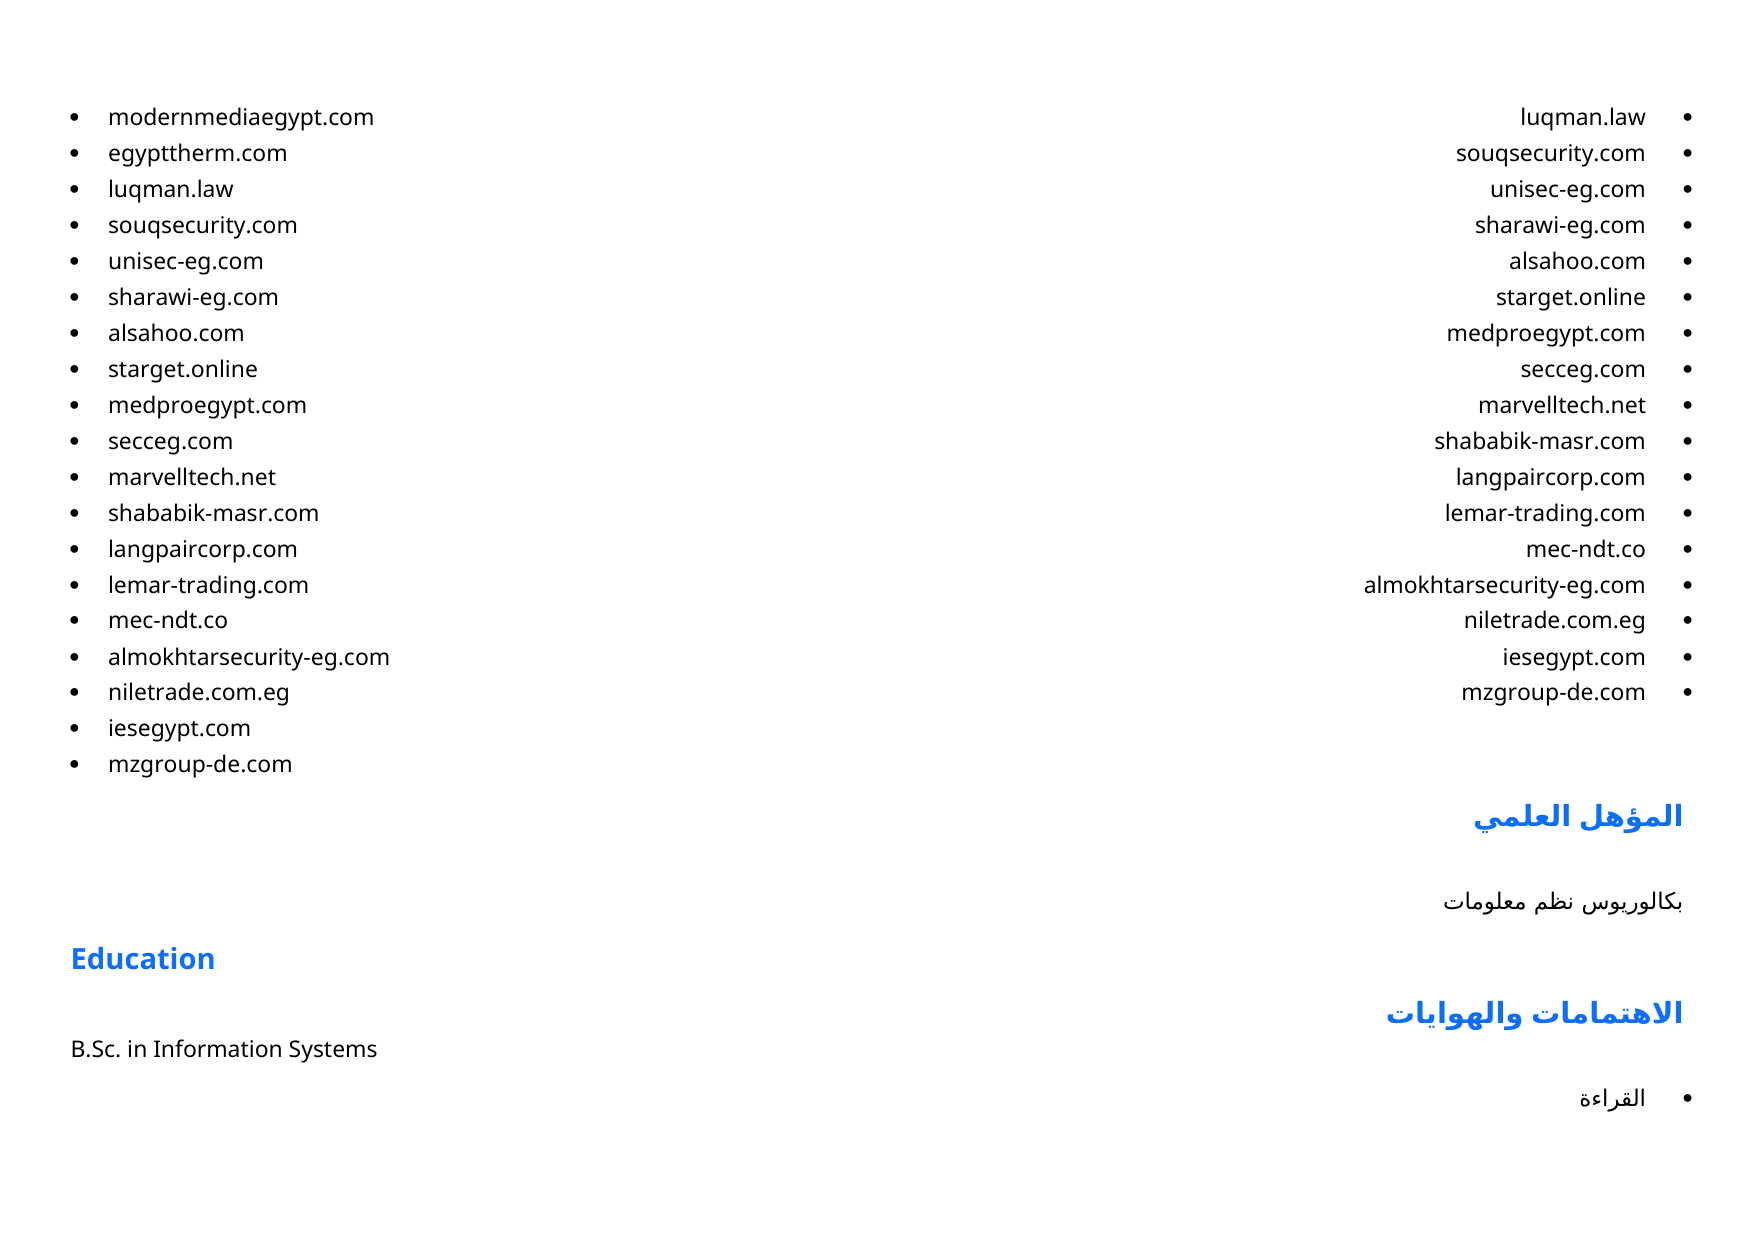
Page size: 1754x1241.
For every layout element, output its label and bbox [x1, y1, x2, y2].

table_header [877, 101, 1695, 1137]
table_header [59, 101, 877, 1137]
